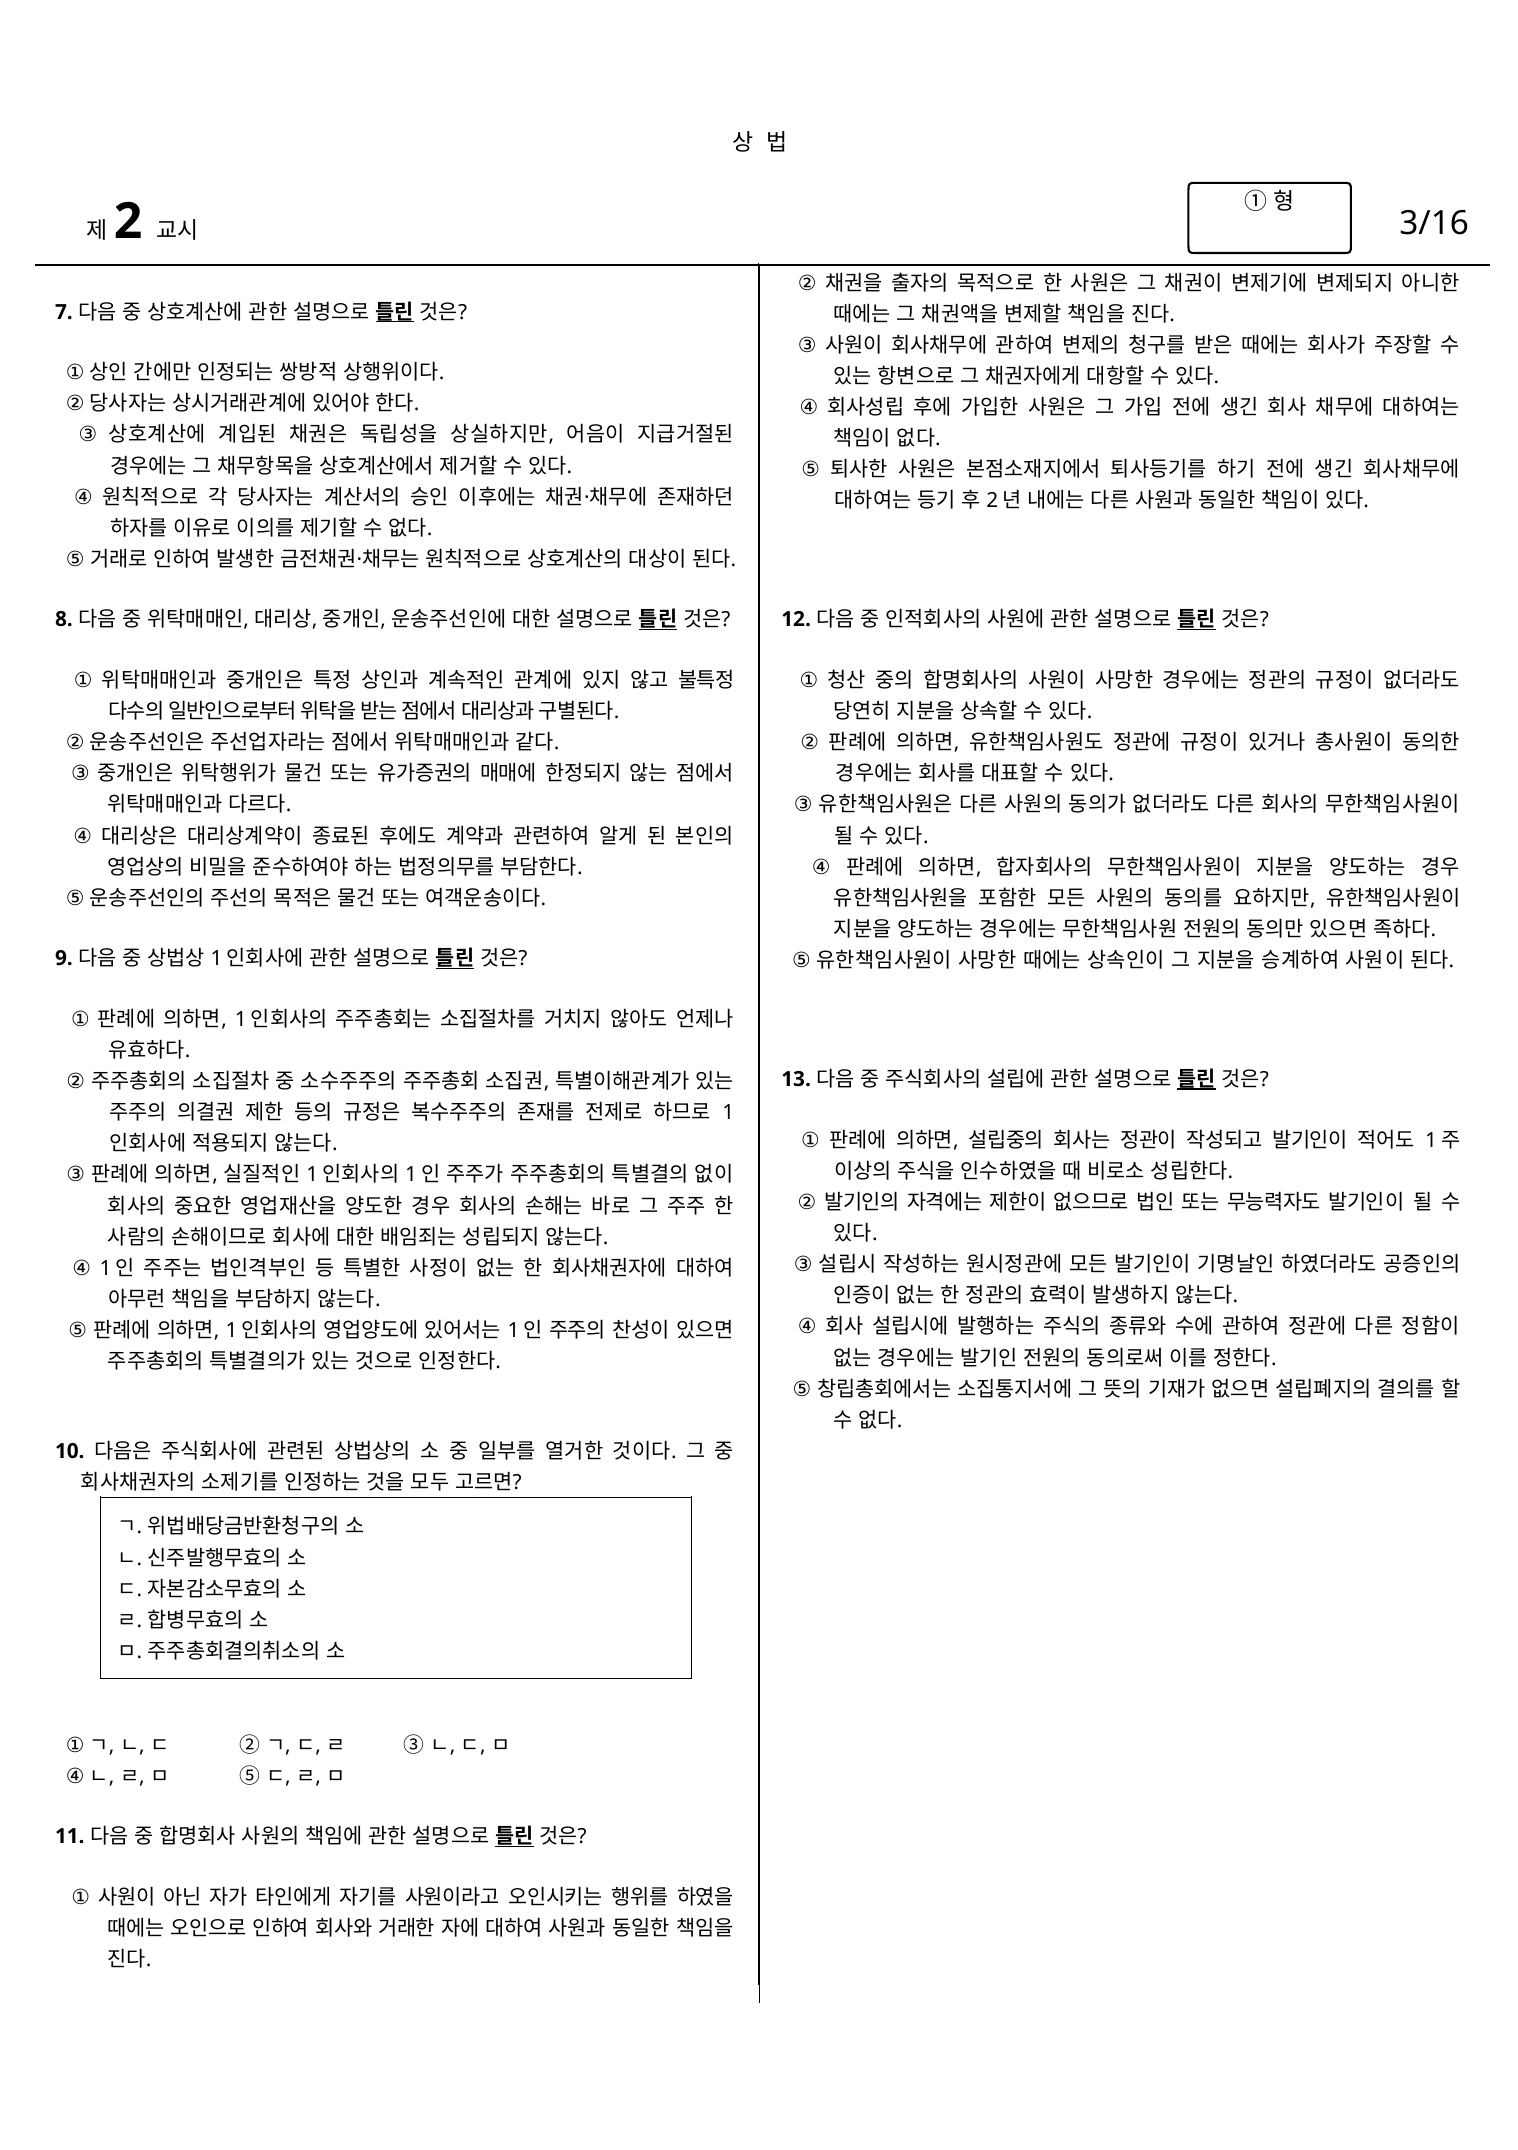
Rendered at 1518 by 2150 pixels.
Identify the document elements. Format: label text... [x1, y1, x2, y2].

text ⑤ 운송주선인의 주선의 목적은 물건 또는 여객운송이다. [55, 881, 734, 911]
text 7. 다음 중 상호계산에 관한 설명으로 틀린 것은? [55, 295, 734, 325]
text ① 판례에 의하면, 설립중의 회사는 정관이 작성되고 발기인이 적어도 1주 이상의 주식을 인수하였을 때 비로소 성립한다. [781, 1123, 1460, 1184]
text 11. 다음 중 합명회사 사원의 책임에 관한 설명으로 틀린 것은? [55, 1819, 734, 1850]
text ⑤ 판례에 의하면, 1인회사의 영업양도에 있어서는 1인 주주의 찬성이 있으면 주주총회의 특별결의가 있는 것으로 인정한다. [55, 1313, 734, 1375]
text ① ㄱ, ㄴ, ㄷ ② ㄱ, ㄷ, ㄹ ③ ㄴ, ㄷ, ㅁ [55, 1728, 734, 1758]
text ③ 상호계산에 계입된 채권은 독립성을 상실하지만, 어음이 지급거절된 경우에는 그 채무항목을 상호계산에서 제거할 수 있다. [55, 418, 734, 479]
text ④ 1인 주주는 법인격부인 등 특별한 사정이 없는 한 회사채권자에 대하여 아무런 책임을 부담하지 않는다. [55, 1251, 734, 1312]
text ⑤ 퇴사한 사원은 본점소재지에서 퇴사등기를 하기 전에 생긴 회사채무에 대하여는 등기 후 2년 내에는 다른 사원과 동일한 책임이 있다. [781, 453, 1460, 514]
text ① 위탁매매인과 중개인은 특정 상인과 계속적인 관계에 있지 않고 불특정 다수의 일반인으로부터 위탁을 받는 점에서 대리상과 구별된다. [55, 663, 734, 724]
text ④ 대리상은 대리상계약이 종료된 후에도 계약과 관련하여 알게 된 본인의 영업상의 비밀을 준수하여야 하는 법정의무를 부담한다. [55, 819, 734, 880]
text ⑤ 유한책임사원이 사망한 때에는 상속인이 그 지분을 승계하여 사원이 된다. [781, 943, 1460, 974]
text ④ 판례에 의하면, 합자회사의 무한책임사원이 지분을 양도하는 경우 유한책임사원을 포함한 모든 사원의 동의를 요하지만, 유한책임사원이 지분을 양도하는 경우에는 무한책임사원 전원의 동의만 있으면 족하다. [781, 850, 1460, 943]
text ② 주주총회의 소집절차 중 소수주주의 주주총회 소집권, 특별이해관계가 있는 주주의 의결권 제한 등의 규정은 복수주주의 존재를 전제로 하므로 1인회사에 적용되지 않는다. [55, 1064, 734, 1157]
text ① 청산 중의 합명회사의 사원이 사망한 경우에는 정관의 규정이 없더라도 당연히 지분을 상속할 수 있다. [781, 663, 1460, 724]
text ① 사원이 아닌 자가 타인에게 자기를 사원이라고 오인시키는 행위를 하였을 때에는 오인으로 인하여 회사와 거래한 자에 대하여 사원과 동일한 책임을 진다. [55, 1880, 734, 1972]
text ④ 원칙적으로 각 당사자는 계산서의 승인 이후에는 채권·채무에 존재하던 하자를 이유로 이의를 제기할 수 없다. [55, 480, 734, 541]
text ③ 판례에 의하면, 실질적인 1인회사의 1인 주주가 주주총회의 특별결의 없이 회사의 중요한 영업재산을 양도한 경우 회사의 손해는 바로 그 주주 한 사람의 손해이므로 회사에 대한 배임죄는 성립되지 않는다. [55, 1158, 734, 1250]
text ③ 사원이 회사채무에 관하여 변제의 청구를 받은 때에는 회사가 주장할 수 있는 항변으로 그 채권자에게 대항할 수 있다. [781, 328, 1460, 389]
text ④ 회사 설립시에 발행하는 주식의 종류와 수에 관하여 정관에 다른 정함이 없는 경우에는 발기인 전원의 동의로써 이를 정한다. [781, 1310, 1460, 1371]
text ③ 유한책임사원은 다른 사원의 동의가 없더라도 다른 회사의 무한책임사원이 될 수 있다. [781, 788, 1460, 849]
text ① 판례에 의하면, 1인회사의 주주총회는 소집절차를 거치지 않아도 언제나 유효하다. [55, 1002, 734, 1063]
text ② 당사자는 상시거래관계에 있어야 한다. [55, 387, 734, 417]
text 9. 다음 중 상법상 1인회사에 관한 설명으로 틀린 것은? [55, 942, 734, 972]
text 8. 다음 중 위탁매매인, 대리상, 중개인, 운송주선인에 대한 설명으로 틀린 것은? [55, 603, 734, 633]
text ② 채권을 출자의 목적으로 한 사원은 그 채권이 변제기에 변제되지 아니한 때에는 그 채권액을 변제할 책임을 진다. [781, 266, 1460, 327]
text ② 발기인의 자격에는 제한이 없으므로 법인 또는 무능력자도 발기인이 될 수 있다. [781, 1185, 1460, 1247]
text ④ ㄴ, ㄹ, ㅁ ⑤ ㄷ, ㄹ, ㅁ [55, 1759, 734, 1789]
table_header ㄱ. 위법배당금반환청구의 소 ㄴ. 신주발행무효의 소 ㄷ. 자본감소무효의 소 ㄹ. 합병무효의 소 ㅁ. 주주총회결의취소의 소 [101, 1498, 691, 1678]
text ③ 중개인은 위탁행위가 물건 또는 유가증권의 매매에 한정되지 않는 점에서 위탁매매인과 다르다. [55, 757, 734, 818]
text ② 운송주선인은 주선업자라는 점에서 위탁매매인과 같다. [55, 725, 734, 756]
text ⑤ 창립총회에서는 소집통지서에 그 뜻의 기재가 없으면 설립폐지의 결의를 할 수 없다. [781, 1372, 1460, 1433]
text 10. 다음은 주식회사에 관련된 상법상의 소 중 일부를 열거한 것이다. 그 중 회사채권자의 소제기를 인정하는 것을 모두 고르면? [55, 1434, 734, 1496]
text ② 판례에 의하면, 유한책임사원도 정관에 규정이 있거나 총사원이 동의한 경우에는 회사를 대표할 수 있다. [781, 725, 1460, 787]
text ① 상인 간에만 인정되는 쌍방적 상행위이다. [55, 355, 734, 386]
text 13. 다음 중 주식회사의 설립에 관한 설명으로 틀린 것은? [781, 1062, 1460, 1093]
text 12. 다음 중 인적회사의 사원에 관한 설명으로 틀린 것은? [781, 603, 1460, 633]
text ④ 회사성립 후에 가입한 사원은 그 가입 전에 생긴 회사 채무에 대하여는 책임이 없다. [781, 390, 1460, 452]
text ⑤ 거래로 인하여 발생한 금전채권·채무는 원칙적으로 상호계산의 대상이 된다. [55, 542, 734, 573]
text ③ 설립시 작성하는 원시정관에 모든 발기인이 기명날인 하였더라도 공증인의 인증이 없는 한 정관의 효력이 발생하지 않는다. [781, 1247, 1460, 1309]
